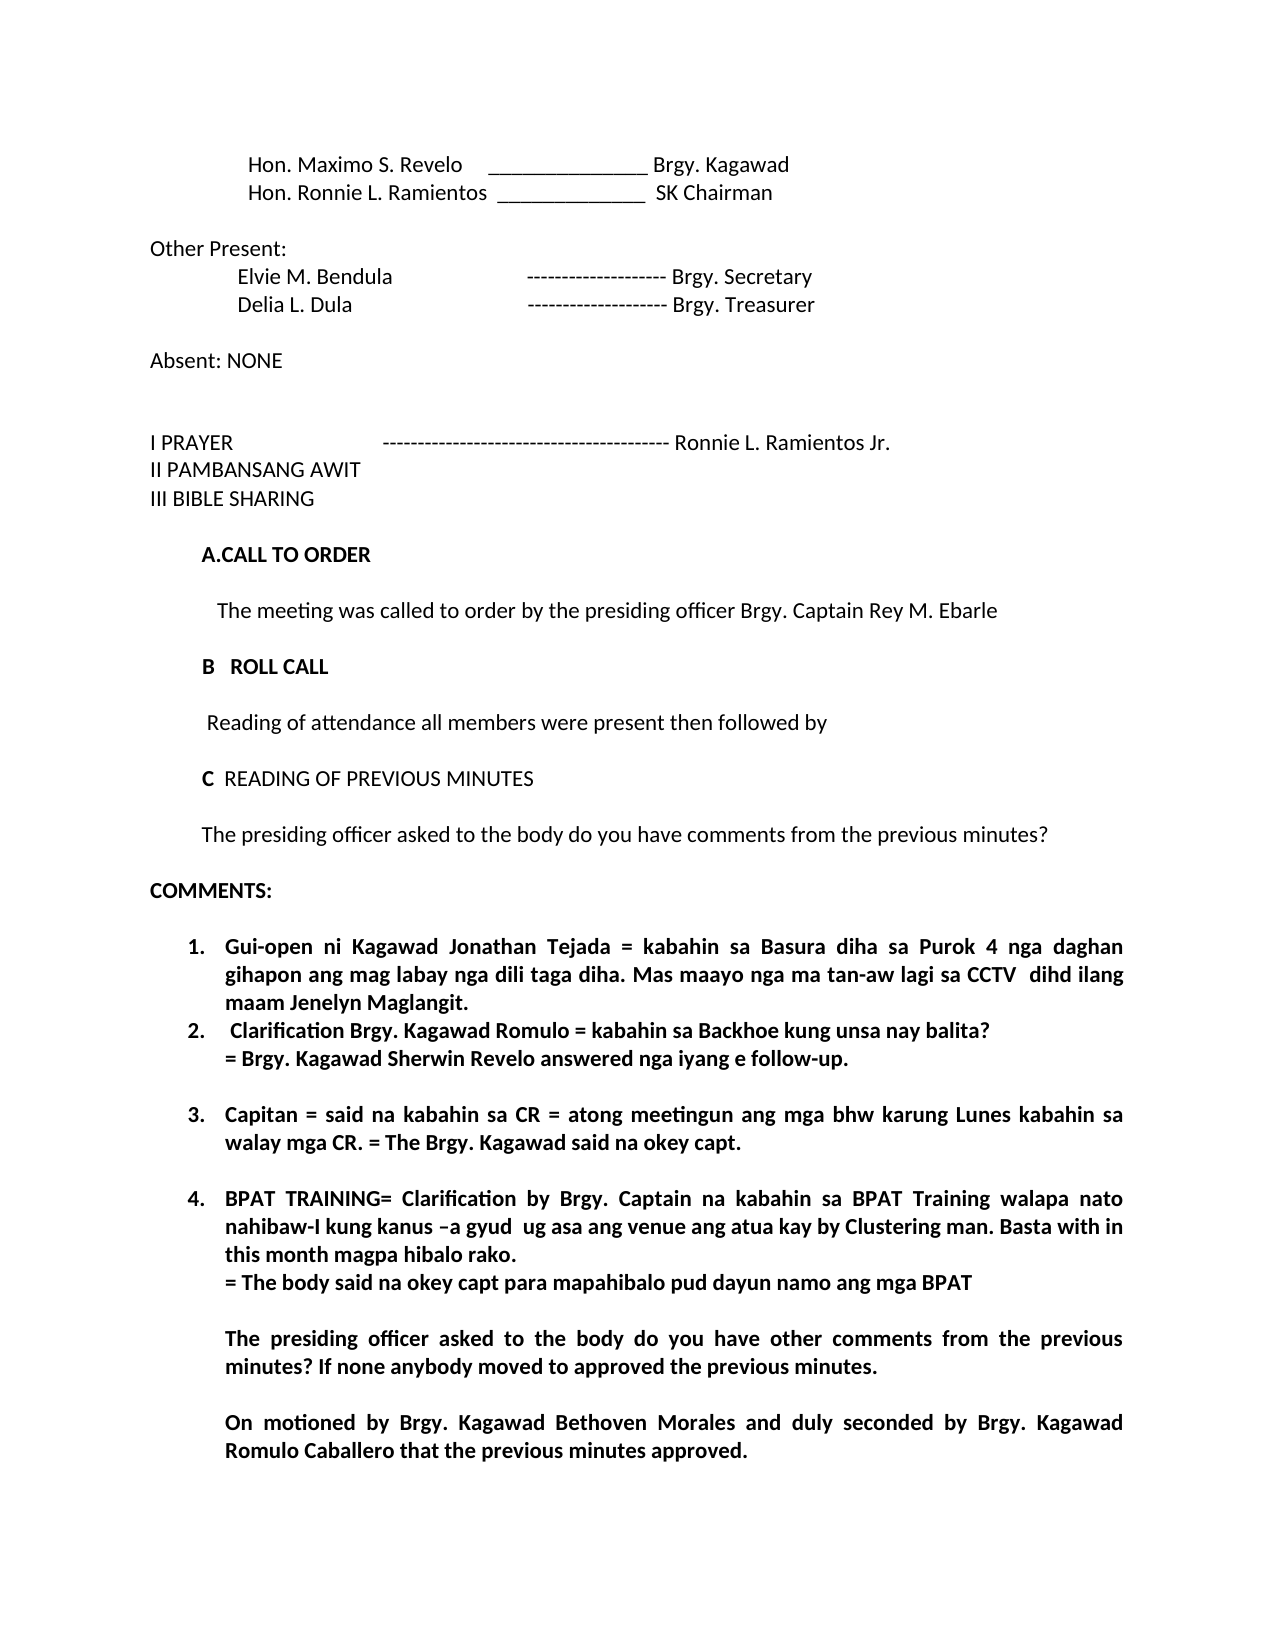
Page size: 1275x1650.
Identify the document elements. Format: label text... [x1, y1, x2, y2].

text The presiding officer asked to the body do you have comments from the previous minutes? [150, 820, 1125, 848]
text Hon. Maximo S. Revelo ______________ Brgy. Kagawad [150, 150, 1125, 178]
text A.CALL TO ORDER [150, 540, 1125, 568]
text C READING OF PREVIOUS MINUTES [150, 764, 1125, 792]
text The meeting was called to order by the presiding officer Brgy. Captain Rey M. Ebarle [150, 596, 1125, 624]
list Clarification Brgy. Kagawad Romulo = kabahin sa Backhoe kung unsa nay balita? [187, 1016, 1125, 1044]
text The presiding officer asked to the body do you have other comments from the previous minutes? If none anybody moved to approved the previous minutes. [225, 1324, 1125, 1380]
list BPAT TRAINING= Clarification by Brgy. Captain na kabahin sa BPAT Training walapa nato nahibaw-I kung kanus –a gyud ug asa ang venue ang atua kay by Clustering man. Basta with in this month magpa hibalo rako. [187, 1184, 1125, 1268]
text Absent: NONE [150, 346, 1125, 374]
text COMMENTS: [150, 876, 1125, 904]
text Reading of attendance all members were present then followed by [150, 708, 1125, 736]
text = The body said na okey capt para mapahibalo pud dayun namo ang mga BPAT [225, 1268, 1125, 1296]
text III BIBLE SHARING [150, 484, 1125, 512]
text On motioned by Brgy. Kagawad Bethoven Morales and duly seconded by Brgy. Kagawad Romulo Caballero that the previous minutes approved. [225, 1408, 1125, 1464]
text Delia L. Dula -------------------- Brgy. Treasurer [150, 290, 1125, 318]
text Elvie M. Bendula -------------------- Brgy. Secretary [150, 262, 1125, 290]
text Other Present: [150, 234, 1125, 262]
text II PAMBANSANG AWIT [150, 456, 1125, 484]
list = Brgy. Kagawad Sherwin Revelo answered nga iyang e follow-up. [225, 1044, 1125, 1072]
list Capitan = said na kabahin sa CR = atong meetingun ang mga bhw karung Lunes kabahin sa walay mga CR. = The Brgy. Kagawad said na okey capt. [187, 1100, 1125, 1156]
text Hon. Ronnie L. Ramientos _____________ SK Chairman [150, 178, 1125, 206]
list Gui-open ni Kagawad Jonathan Tejada = kabahin sa Basura diha sa Purok 4 nga daghan gihapon ang mag labay nga dili taga diha. Mas maayo nga ma tan-aw lagi sa CCTV dihd ilang maam Jenelyn Maglangit. [187, 932, 1125, 1016]
text B ROLL CALL [150, 652, 1125, 680]
text I PRAYER ----------------------------------------- Ronnie L. Ramientos Jr. [150, 428, 1125, 456]
